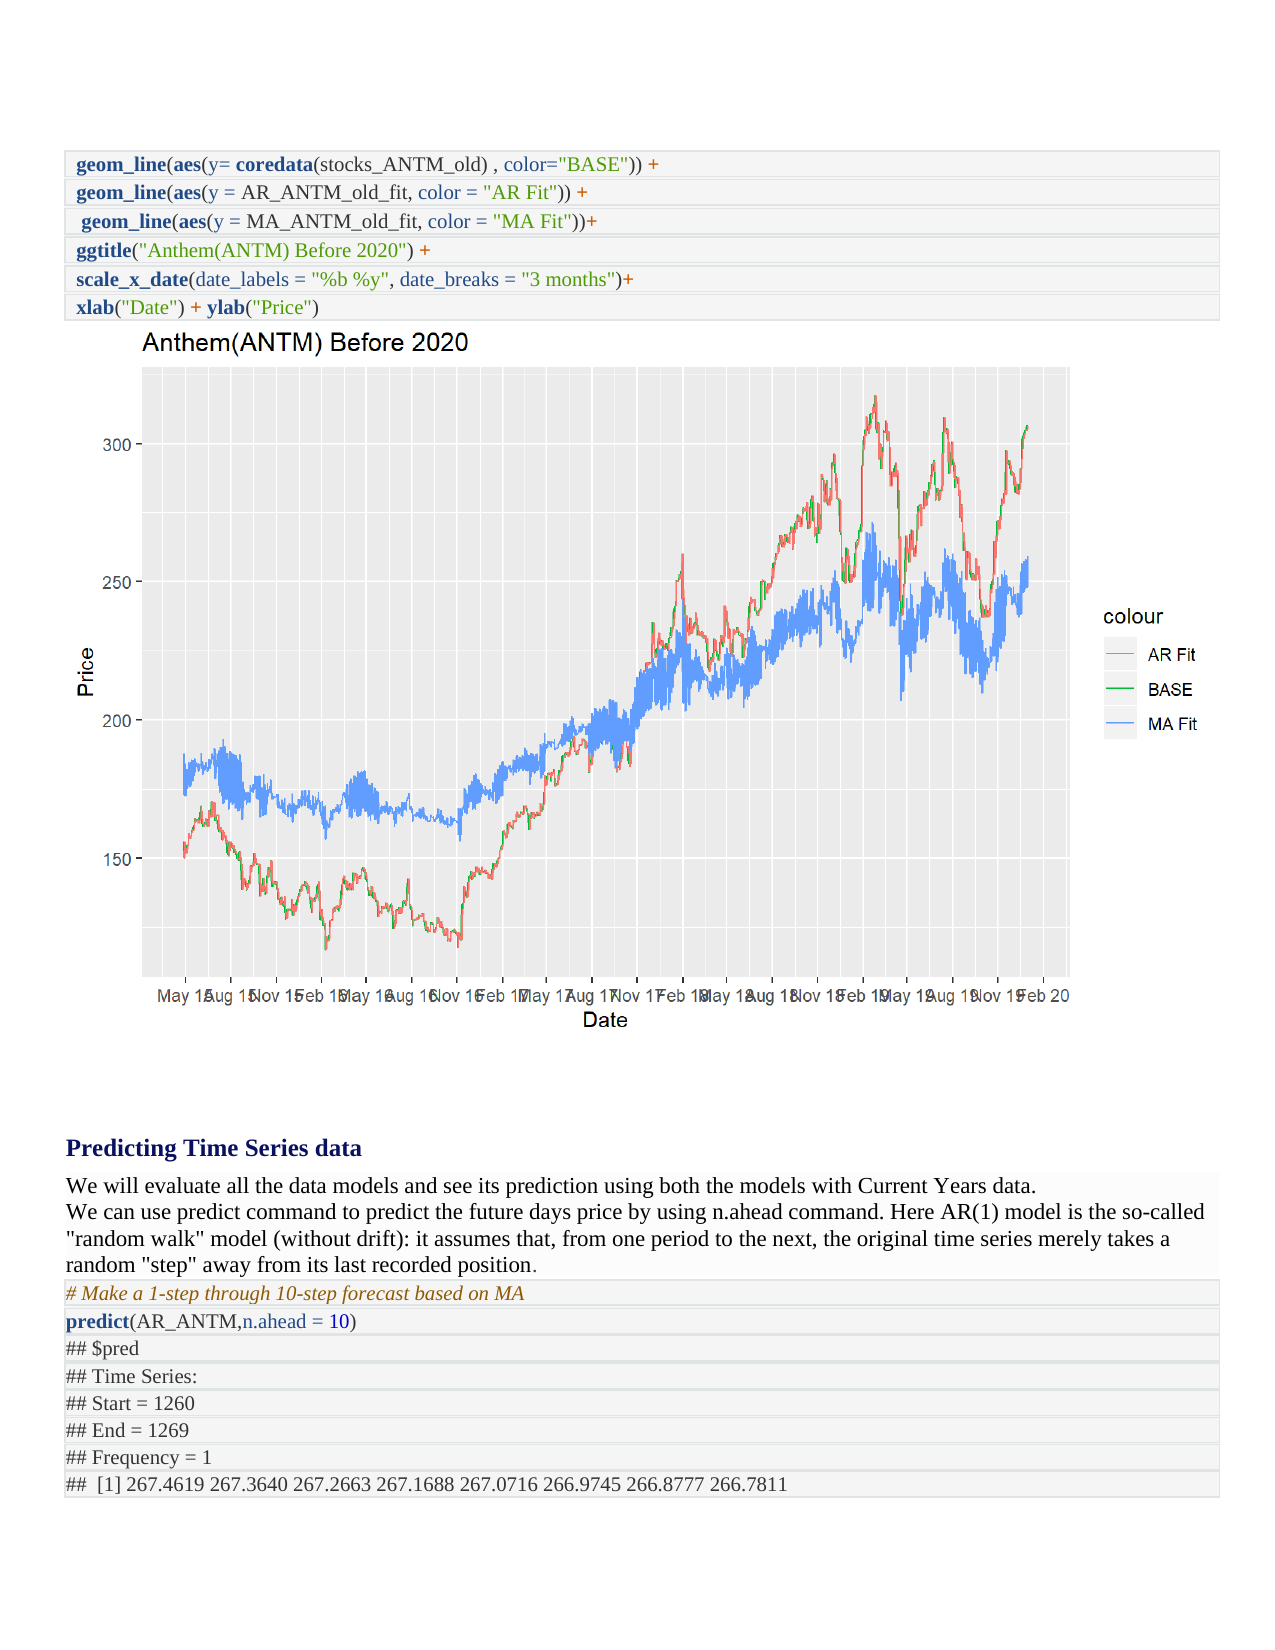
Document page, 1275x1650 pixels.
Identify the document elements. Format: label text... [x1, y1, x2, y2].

text geom_line(aes(y = AR_ANTM_old_fit, color = "AR Fit")) + [66, 180, 1219, 204]
text geom_line(aes(y= coredata(stocks_ANTM_old) , color="BASE")) + [66, 152, 1219, 176]
text ## Frequency = 1 [66, 1445, 1219, 1469]
text ## [1] 267.4619 267.3640 267.2663 267.1688 267.0716 266.9745 266.8777 266.7811 [66, 1472, 1219, 1496]
text ggtitle("Anthem(ANTM) Before 2020") + [66, 238, 1219, 262]
text # Make a 1-step through 10-step forecast based on MA [66, 1281, 1219, 1304]
text ## Start = 1260 [66, 1391, 1219, 1415]
text We can use predict command to predict the future days price by using n.ahead command. Here AR(1) model is the so-called "random walk" model (without drift): it assumes that, from one period to the next, the original time series merely takes a random "step" away from its last recorded position. [66, 1198, 1219, 1277]
text ## Time Series: [66, 1364, 1219, 1388]
text geom_line(aes(y = MA_ANTM_old_fit, color = "MA Fit"))+ [66, 209, 1219, 233]
subtitle Predicting Time Series data [66, 1133, 1219, 1161]
picture [65, 321, 1219, 1042]
text ## End = 1269 [66, 1418, 1219, 1442]
text ## $pred [66, 1336, 1219, 1360]
text We will evaluate all the data models and see its prediction using both the models with Current Years data. [66, 1172, 1219, 1198]
text scale_x_date(date_labels = "%b %y", date_breaks = "3 months")+ [66, 267, 1219, 291]
text predict(AR_ANTM,n.ahead = 10) [66, 1309, 1219, 1333]
text xlab("Date") + ylab("Price") [66, 295, 1219, 319]
